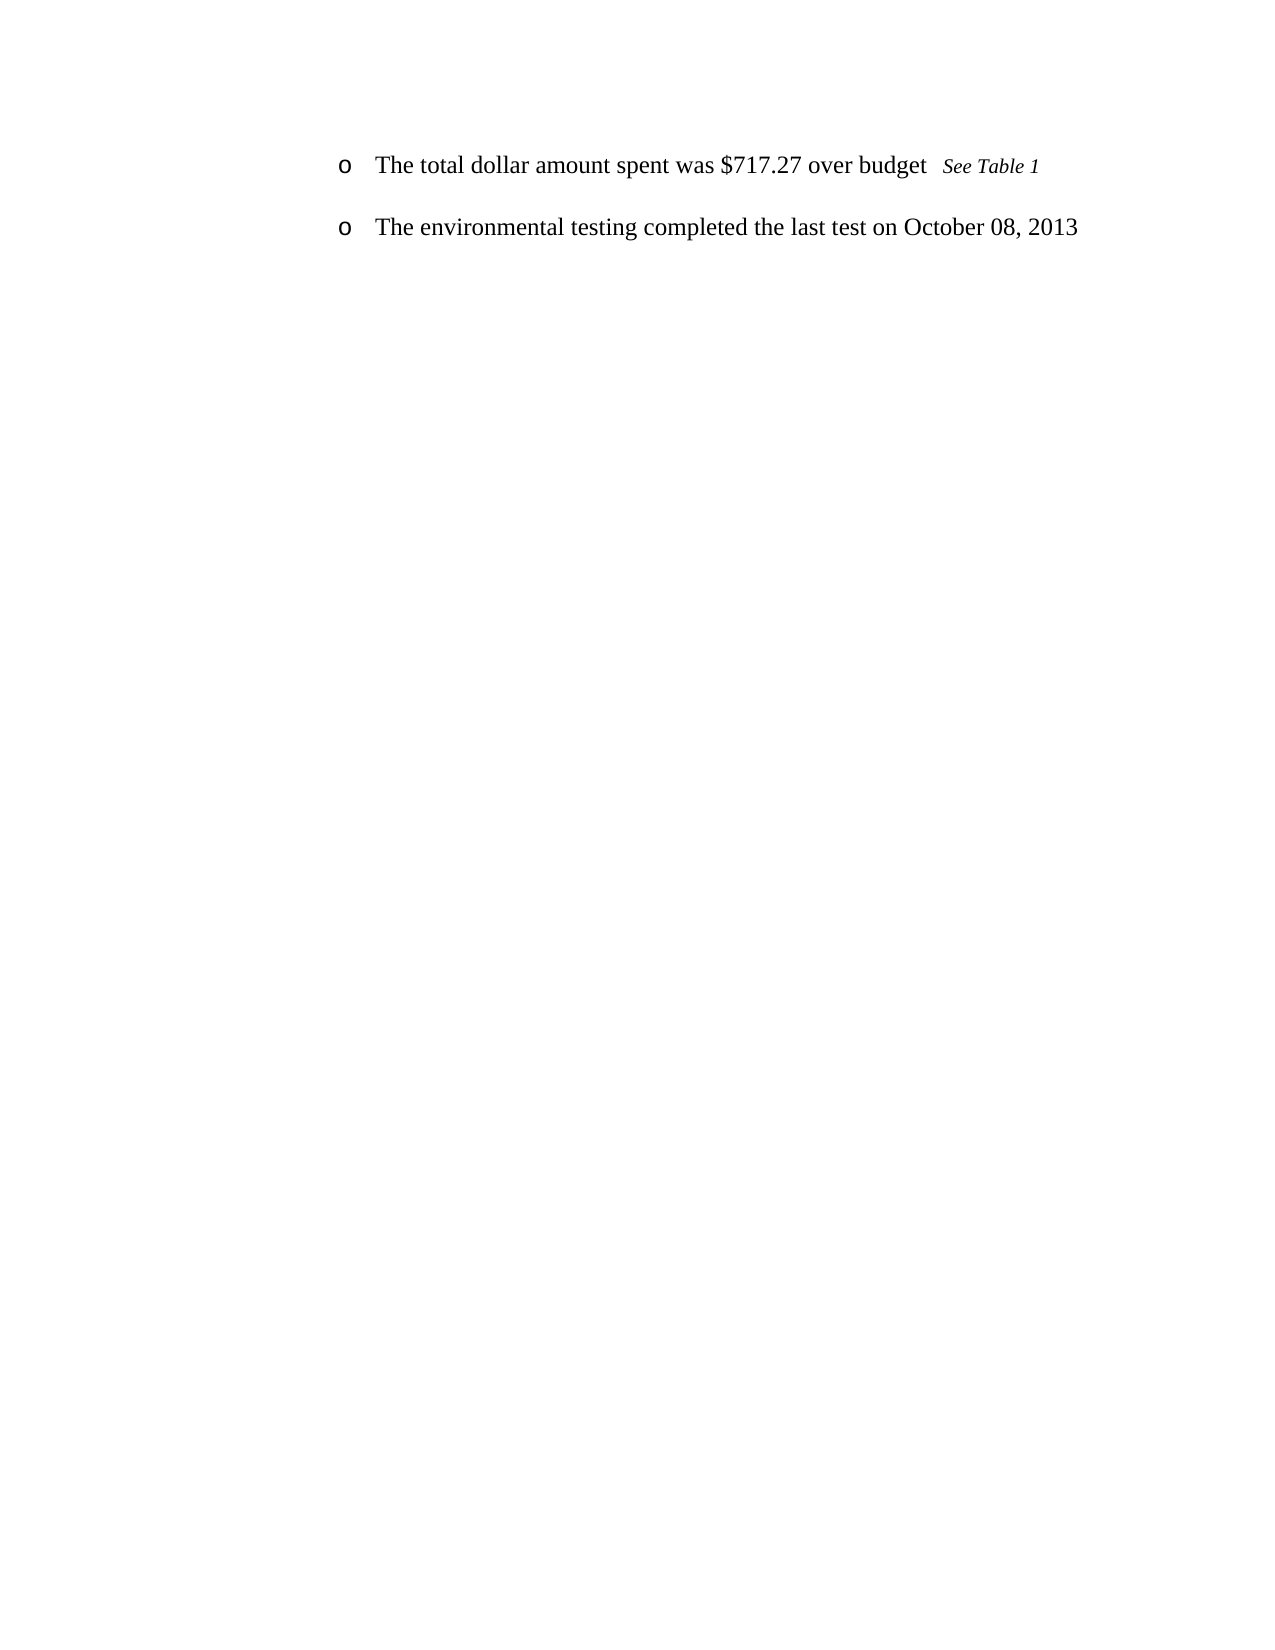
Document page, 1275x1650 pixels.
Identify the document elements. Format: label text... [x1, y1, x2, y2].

list The total dollar amount spent was $717.27 over budget See Table 1 [337, 150, 1125, 181]
list The environmental testing completed the last test on October 08, 2013 [337, 212, 1125, 242]
